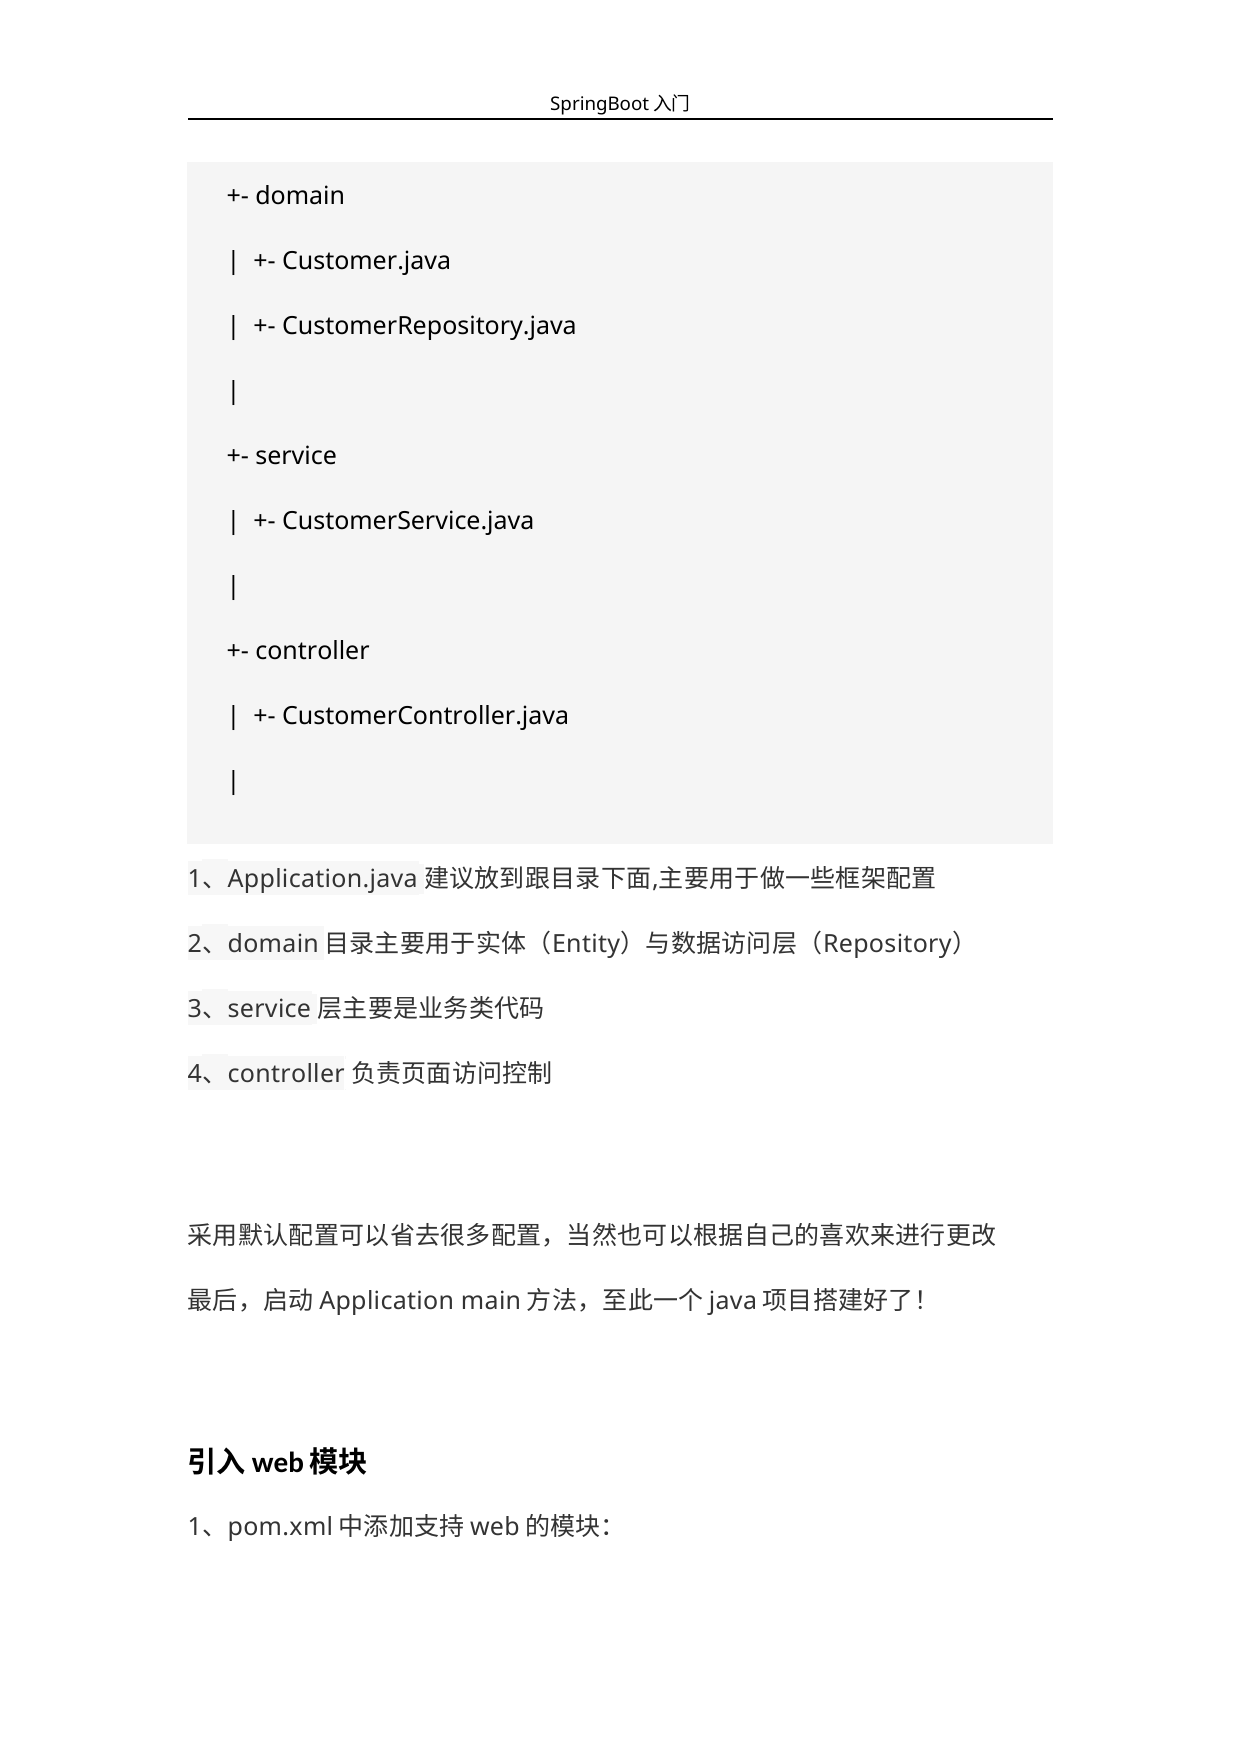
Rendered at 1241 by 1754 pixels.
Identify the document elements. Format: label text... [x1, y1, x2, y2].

text | [187, 747, 1053, 812]
text | +- CustomerController.java [187, 682, 1053, 747]
text 引入web模块 [187, 1427, 1053, 1492]
text | +- Customer.java [187, 227, 1053, 292]
text 2、domain目录主要用于实体（Entity）与数据访问层（Repository） [187, 909, 1053, 974]
text | [187, 357, 1053, 422]
text 最后，启动Application main方法，至此一个java项目搭建好了！ [187, 1266, 1053, 1331]
text +- service [187, 422, 1053, 487]
text | +- CustomerRepository.java [187, 292, 1053, 357]
text +- controller [187, 617, 1053, 682]
text 1、Application.java 建议放到跟目录下面,主要用于做一些框架配置 [187, 844, 1053, 909]
text 1、pom.xml中添加支持web的模块： [187, 1492, 1053, 1557]
text +- domain [187, 162, 1053, 227]
text 采用默认配置可以省去很多配置，当然也可以根据自己的喜欢来进行更改 [187, 1201, 1053, 1266]
text | +- CustomerService.java [187, 487, 1053, 552]
text 3、service 层主要是业务类代码 [187, 974, 1053, 1039]
text | [187, 552, 1053, 617]
text 4、controller 负责页面访问控制 [187, 1039, 1053, 1104]
